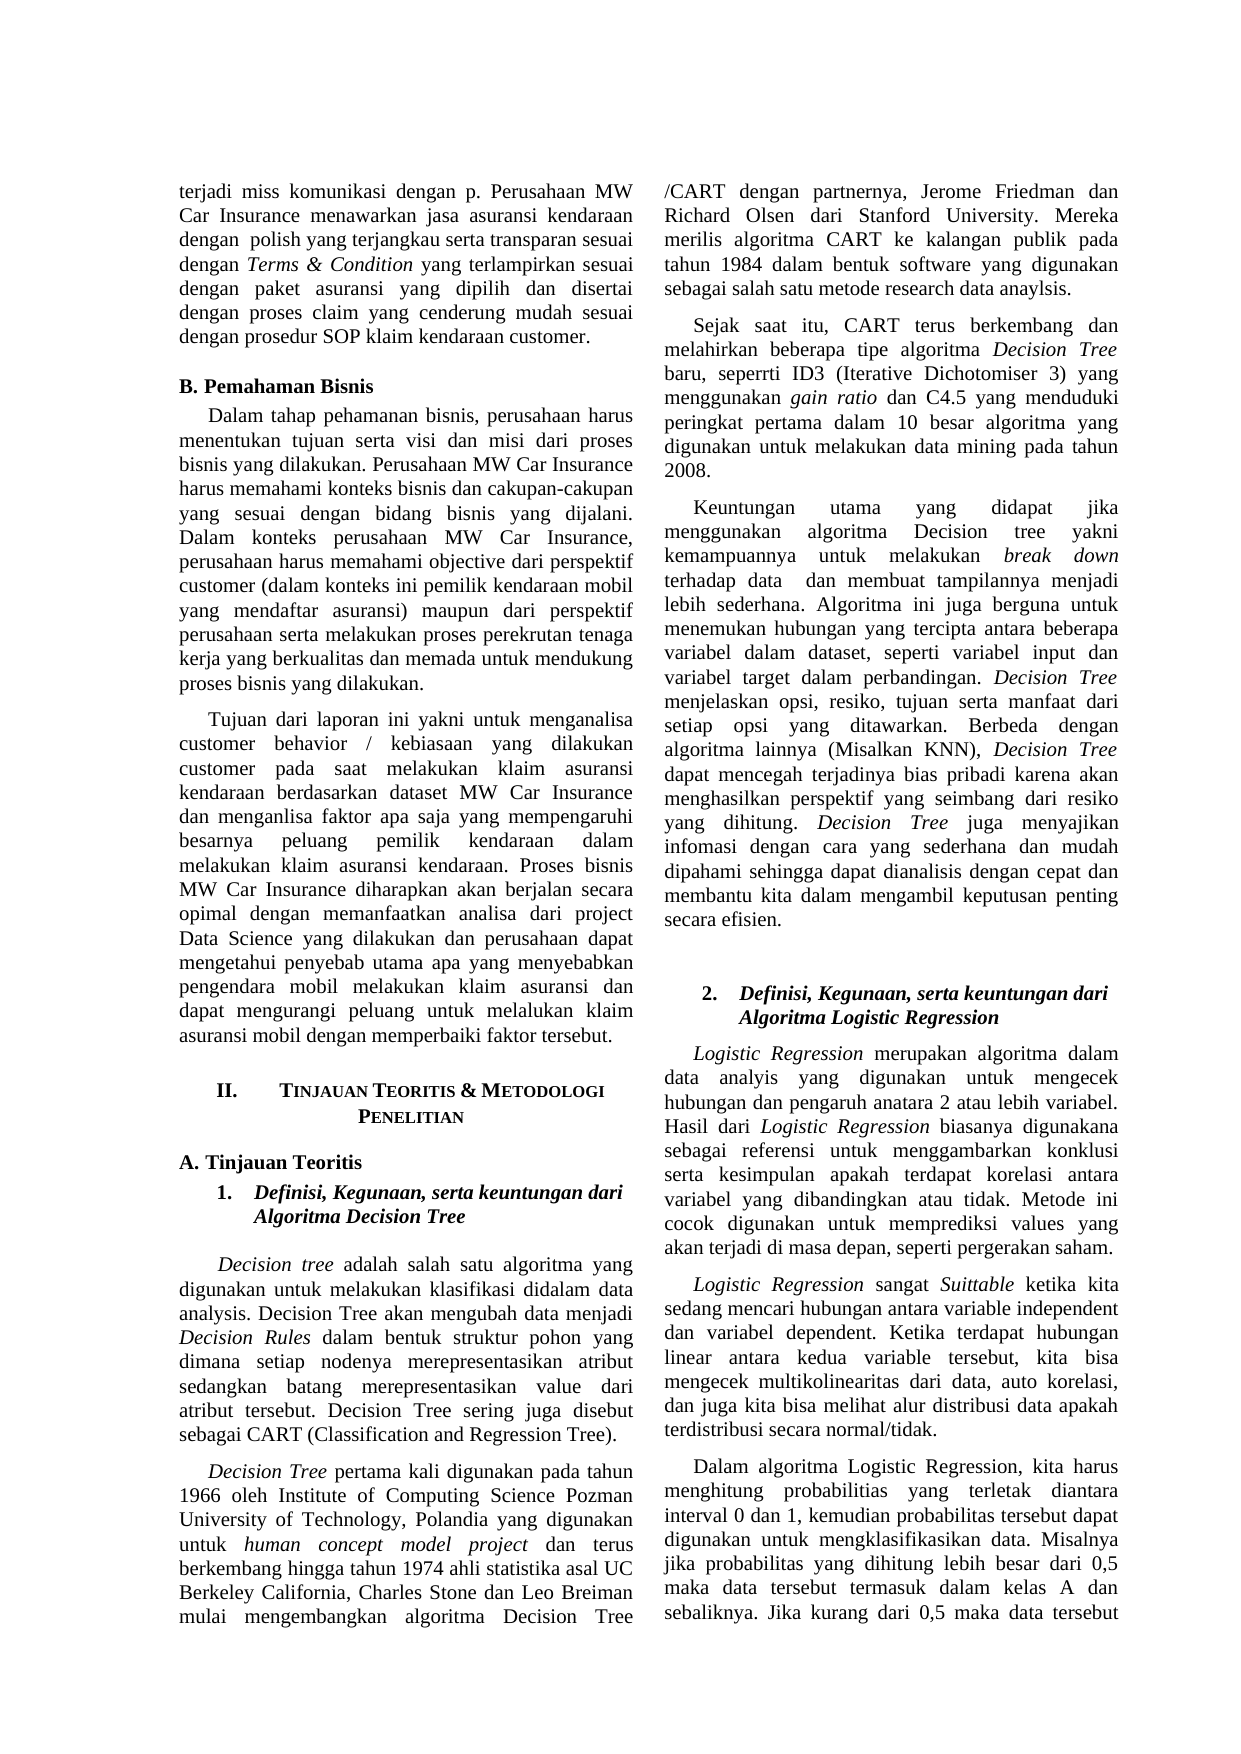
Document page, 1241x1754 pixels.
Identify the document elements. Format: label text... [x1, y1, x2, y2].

text Dalam tahap pehamanan bisnis, perusahaan harus menentukan tujuan serta visi dan misi dari proses bisnis yang dilakukan. Perusahaan MW Car Insurance harus memahami konteks bisnis dan cakupan-cakupan yang sesuai dengan bidang bisnis yang dijalani. Dalam konteks perusahaan MW Car Insurance, perusahaan harus memahami objective dari perspektif customer (dalam konteks ini pemilik kendaraan mobil yang mendaftar asuransi) maupun dari perspektif perusahaan serta melakukan proses perekrutan tenaga kerja yang berkualitas dan memada untuk mendukung proses bisnis yang dilakukan. [179, 403, 634, 694]
text Logistic Regression merupakan algoritma dalam data analyis yang digunakan untuk mengecek hubungan dan pengaruh anatara 2 atau lebih variabel. Hasil dari Logistic Regression biasanya digunakana sebagai referensi untuk menggambarkan konklusi serta kesimpulan apakah terdapat korelasi antara variabel yang dibandingkan atau tidak. Metode ini cocok digunakan untuk memprediksi values yang akan terjadi di masa depan, seperti pergerakan saham. [664, 1041, 1119, 1259]
list Definisi, Kegunaan, serta keuntungan dari Algoritma Decision Tree [216, 1180, 634, 1228]
text Decision Tree pertama kali digunakan pada tahun 1966 oleh Institute of Computing Science Pozman University of Technology, Polandia yang digunakan untuk human concept model project dan terus berkembang hingga tahun 1974 ahli statistika asal UC Berkeley California, Charles Stone dan Leo Breiman mulai mengembangkan algoritma Decision Tree /CART dengan partnernya, Jerome Friedman dan Richard Olsen dari Stanford University. Mereka merilis algoritma CART ke kalangan publik pada tahun 1984 dalam bentuk software yang digunakan sebagai salah satu metode research data anaylsis. [179, 1459, 634, 1628]
subtitle B. Pemahaman Bisnis [179, 374, 630, 398]
text Decision Tree pertama kali digunakan pada tahun 1966 oleh Institute of Computing Science Pozman University of Technology, Polandia yang digunakan untuk human concept model project dan terus berkembang hingga tahun 1974 ahli statistika asal UC Berkeley California, Charles Stone dan Leo Breiman mulai mengembangkan algoritma Decision Tree /CART dengan partnernya, Jerome Friedman dan Richard Olsen dari Stanford University. Mereka merilis algoritma CART ke kalangan publik pada tahun 1984 dalam bentuk software yang digunakan sebagai salah satu metode research data anaylsis. [664, 179, 1119, 300]
subtitle II. TINJAUAN TEORITIS & METODOLOGI PENELITIAN [192, 1078, 628, 1128]
text Sejak saat itu, CART terus berkembang dan melahirkan beberapa tipe algoritma Decision Tree baru, seperrti ID3 (Iterative Dichotomiser 3) yang menggunakan gain ratio dan C4.5 yang menduduki peringkat pertama dalam 10 besar algoritma yang digunakan untuk melakukan data mining pada tahun 2008. [664, 312, 1119, 482]
text Keuntungan utama yang didapat jika menggunakan algoritma Decision tree yakni kemampuannya untuk melakukan break down terhadap data dan membuat tampilannya menjadi lebih sederhana. Algoritma ini juga berguna untuk menemukan hubungan yang tercipta antara beberapa variabel dalam dataset, seperti variabel input dan variabel target dalam perbandingan. Decision Tree menjelaskan opsi, resiko, tujuan serta manfaat dari setiap opsi yang ditawarkan. Berbeda dengan algoritma lainnya (Misalkan KNN), Decision Tree dapat mencegah terjadinya bias pribadi karena akan menghasilkan perspektif yang seimbang dari resiko yang dihitung. Decision Tree juga menyajikan infomasi dengan cara yang sederhana dan mudah dipahami sehingga dapat dianalisis dengan cepat dan membantu kita dalam mengambil keputusan penting secara efisien. [664, 495, 1119, 931]
text Decision tree adalah salah satu algoritma yang digunakan untuk melakukan klasifikasi didalam data analysis. Decision Tree akan mengubah data menjadi Decision Rules dalam bentuk struktur pohon yang dimana setiap nodenya merepresentasikan atribut sedangkan batang merepresentasikan value dari atribut tersebut. Decision Tree sering juga disebut sebagai CART (Classification and Regression Tree). [179, 1252, 634, 1446]
text Tujuan dari laporan ini yakni untuk menganalisa customer behavior / kebiasaan yang dilakukan customer pada saat melakukan klaim asuransi kendaraan berdasarkan dataset MW Car Insurance dan menganlisa faktor apa saja yang mempengaruhi besarnya peluang pemilik kendaraan dalam melakukan klaim asuransi kendaraan. Proses bisnis MW Car Insurance diharapkan akan berjalan secara opimal dengan memanfaatkan analisa dari project Data Science yang dilakukan dan perusahaan dapat mengetahui penyebab utama apa yang menyebabkan pengendara mobil melakukan klaim asuransi dan dapat mengurangi peluang untuk melalukan klaim asuransi mobil dengan memperbaiki faktor tersebut. [179, 707, 634, 1047]
text Logistic Regression sangat Suittable ketika kita sedang mencari hubungan antara variable independent dan variabel dependent. Ketika terdapat hubungan linear antara kedua variable tersebut, kita bisa mengecek multikolinearitas dari data, auto korelasi, dan juga kita bisa melihat alur distribusi data apakah terdistribusi secara normal/tidak. [664, 1272, 1119, 1441]
list Definisi, Kegunaan, serta keuntungan dari Algoritma Logistic Regression [702, 980, 1119, 1029]
subtitle A. Tinjauan Teoritis [179, 1150, 630, 1174]
